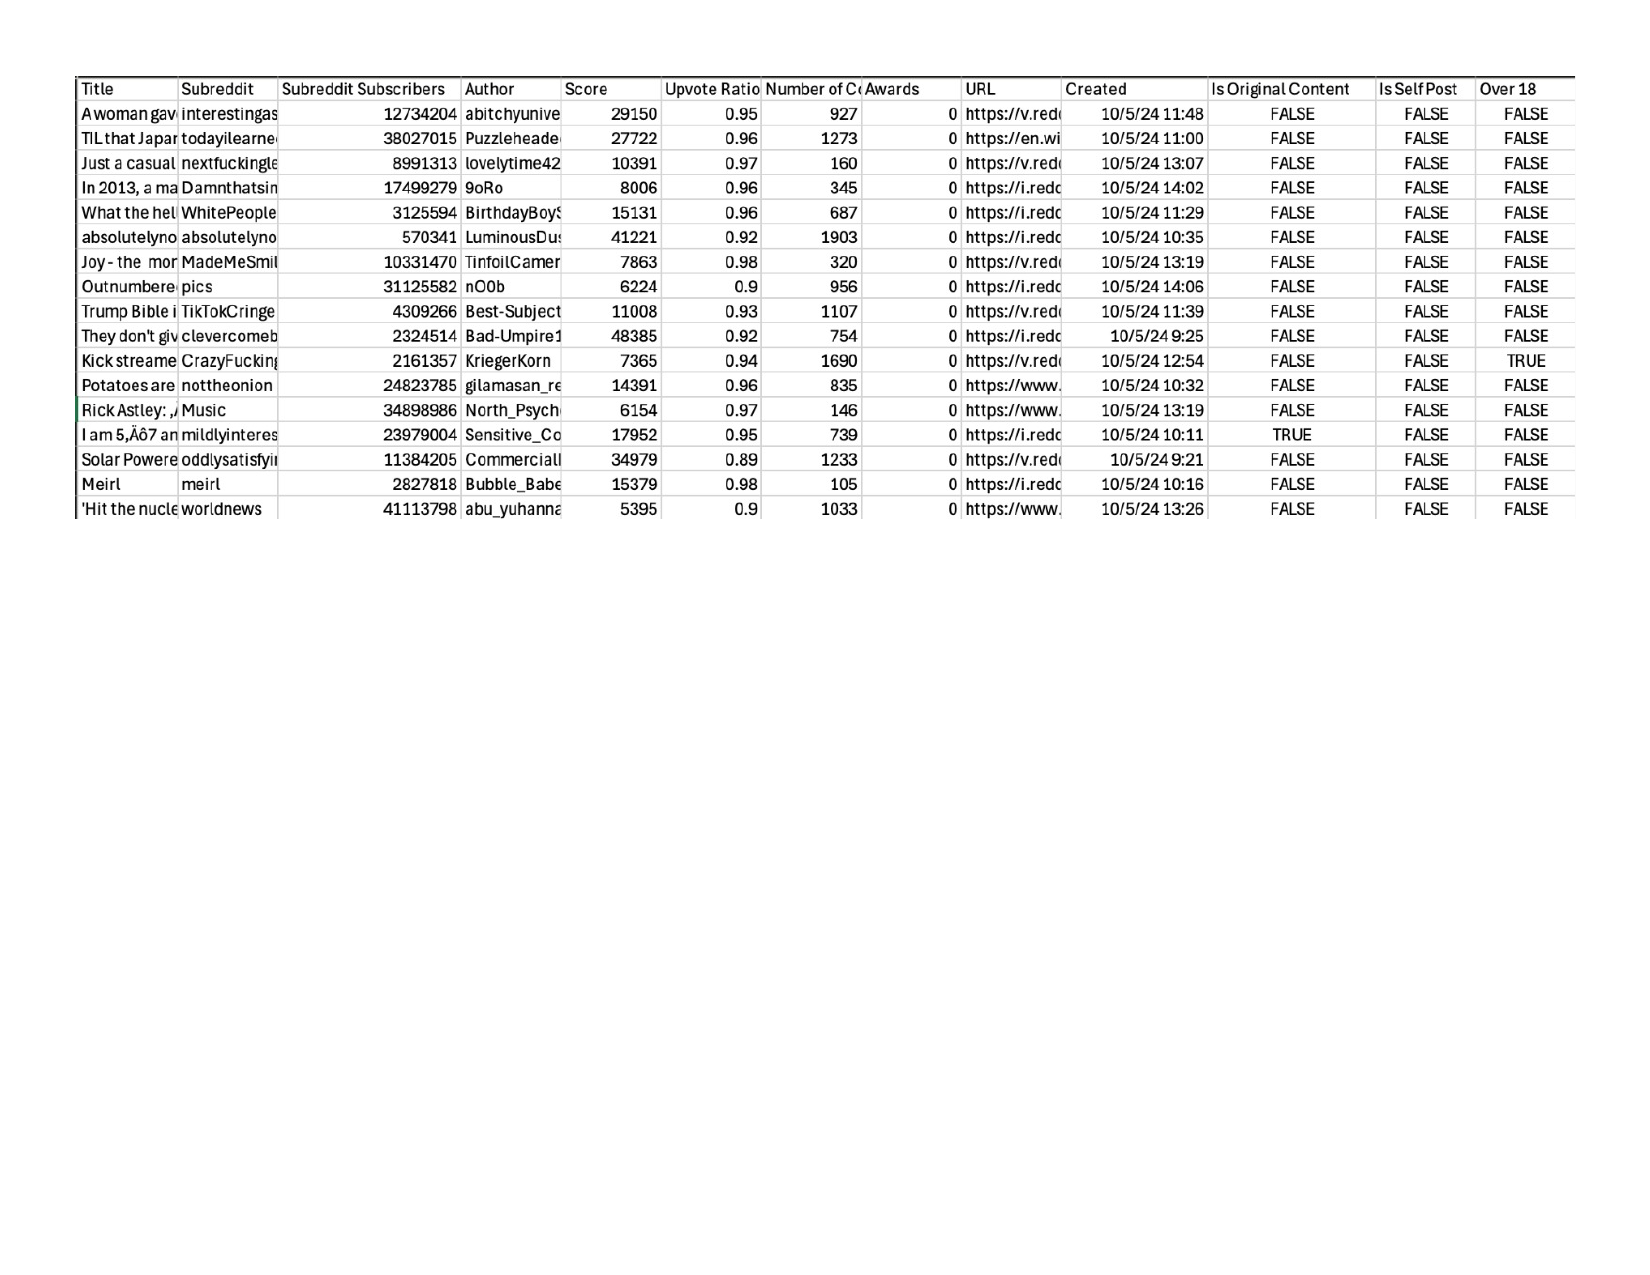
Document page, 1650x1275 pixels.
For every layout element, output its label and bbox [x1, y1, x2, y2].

picture [75, 76, 1575, 519]
